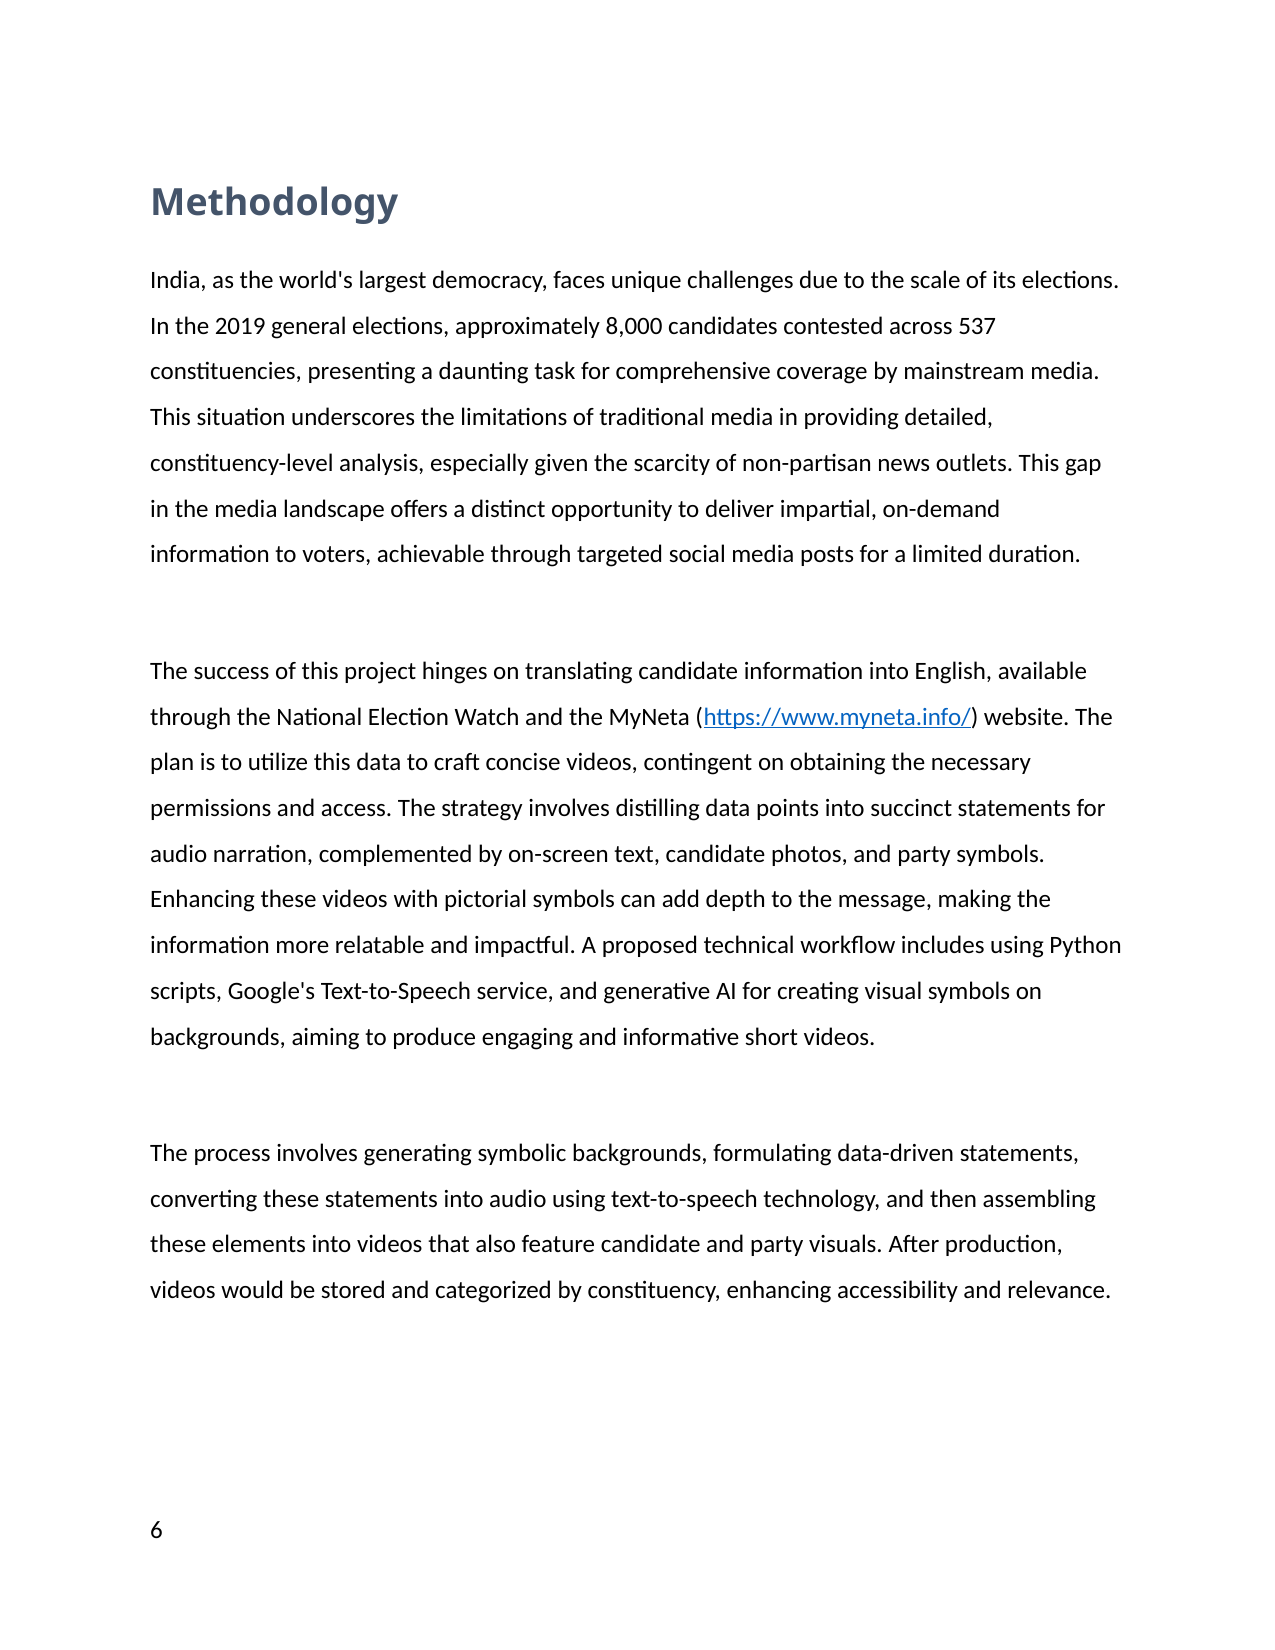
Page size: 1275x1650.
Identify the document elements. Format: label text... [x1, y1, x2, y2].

text India, as the world's largest democracy, faces unique challenges due to the scale of its elections. In the 2019 general elections, approximately 8,000 candidates contested across 537 constituencies, presenting a daunting task for comprehensive coverage by mainstream media. This situation underscores the limitations of traditional media in providing detailed, constituency-level analysis, especially given the scarcity of non-partisan news outlets. This gap in the media landscape offers a distinct opportunity to deliver impartial, on-demand information to voters, achievable through targeted social media posts for a limited duration. [150, 264, 1125, 569]
text The process involves generating symbolic backgrounds, formulating data-driven statements, converting these statements into audio using text-to-speech technology, and then assembling these elements into videos that also feature candidate and party visuals. After production, videos would be stored and categorized by constituency, enhancing accessibility and relevance. [150, 1137, 1125, 1305]
subtitle Methodology [150, 175, 1125, 226]
text The success of this project hinges on translating candidate information into English, available through the National Election Watch and the MyNeta (https://www.myneta.info/) website. The plan is to utilize this data to craft concise videos, contingent on obtaining the necessary permissions and access. The strategy involves distilling data points into succinct statements for audio narration, complemented by on-screen text, candidate photos, and party symbols. Enhancing these videos with pictorial symbols can add depth to the message, making the information more relatable and impactful. A proposed technical workflow includes using Python scripts, Google's Text-to-Speech service, and generative AI for creating visual symbols on backgrounds, aiming to produce engaging and informative short videos. [150, 655, 1125, 1051]
